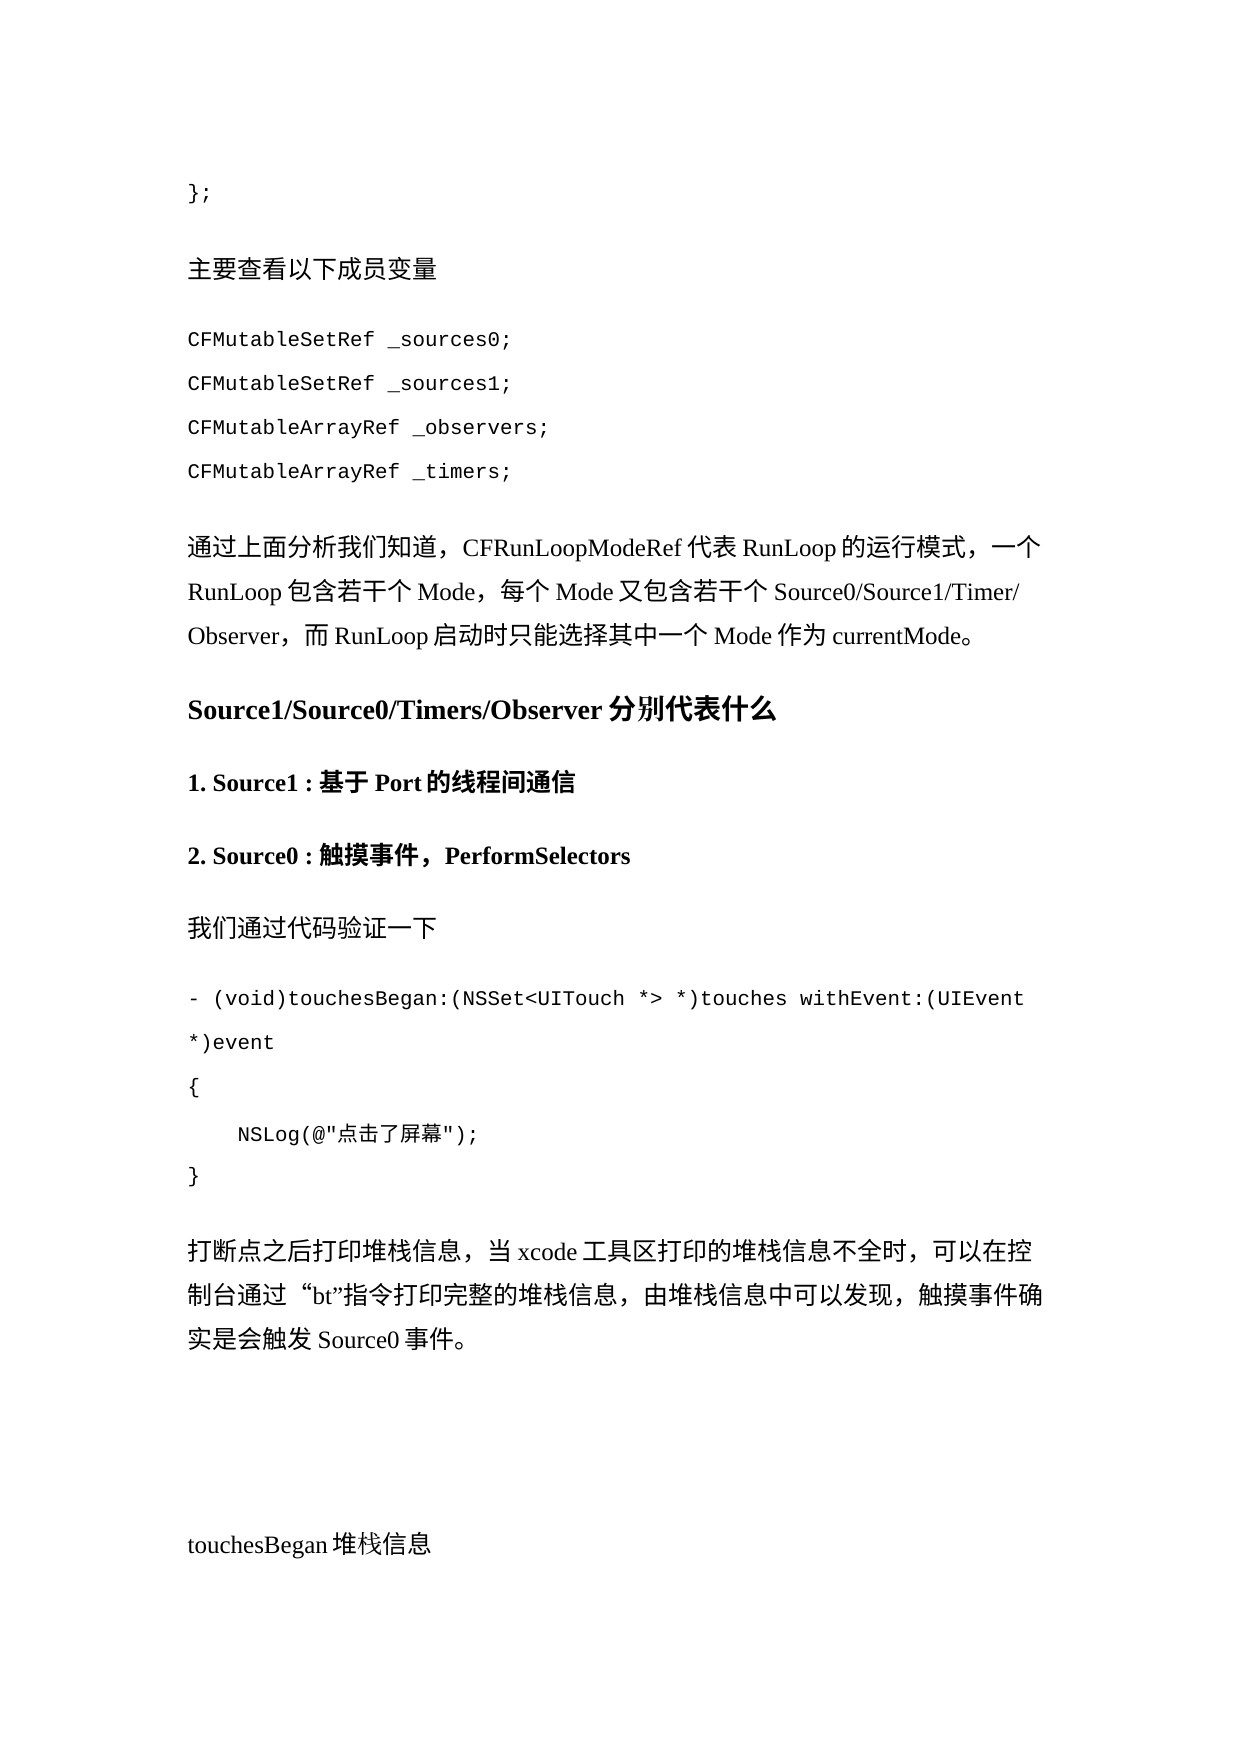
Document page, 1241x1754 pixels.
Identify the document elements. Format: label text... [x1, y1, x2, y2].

text CFMutableArrayRef _timers; [187, 451, 1053, 495]
text 主要查看以下成员变量 [187, 245, 1053, 289]
text 我们通过代码验证一下 [187, 905, 1053, 949]
text 1. Source1 : 基于Port的线程间通信 [187, 758, 1053, 802]
text 2. Source0 : 触摸事件，PerformSelectors [187, 832, 1053, 876]
text Source1/Source0/Timers/Observer分别代表什么 [187, 685, 1053, 729]
text }; [187, 172, 1053, 216]
text } [187, 1154, 1053, 1198]
text touchesBegan堆栈信息 [187, 1521, 1053, 1565]
text CFMutableSetRef _sources0; [187, 318, 1053, 362]
text 打断点之后打印堆栈信息，当xcode工具区打印的堆栈信息不全时，可以在控制台通过“bt”指令打印完整的堆栈信息，由堆栈信息中可以发现，触摸事件确实是会触发Source0事件。 [187, 1228, 1053, 1360]
text - (void)touchesBegan:(NSSet<UITouch *> *)touches withEvent:(UIEvent *)event [187, 978, 1053, 1066]
text { [187, 1066, 1053, 1110]
text CFMutableArrayRef _observers; [187, 407, 1053, 451]
text NSLog(@"点击了屏幕"); [187, 1110, 1053, 1154]
text 通过上面分析我们知道，CFRunLoopModeRef代表RunLoop的运行模式，一个RunLoop包含若干个Mode，每个Mode又包含若干个Source0/Source1/Timer/Observer，而RunLoop启动时只能选择其中一个Mode作为currentMode。 [187, 524, 1053, 656]
text CFMutableSetRef _sources1; [187, 362, 1053, 407]
